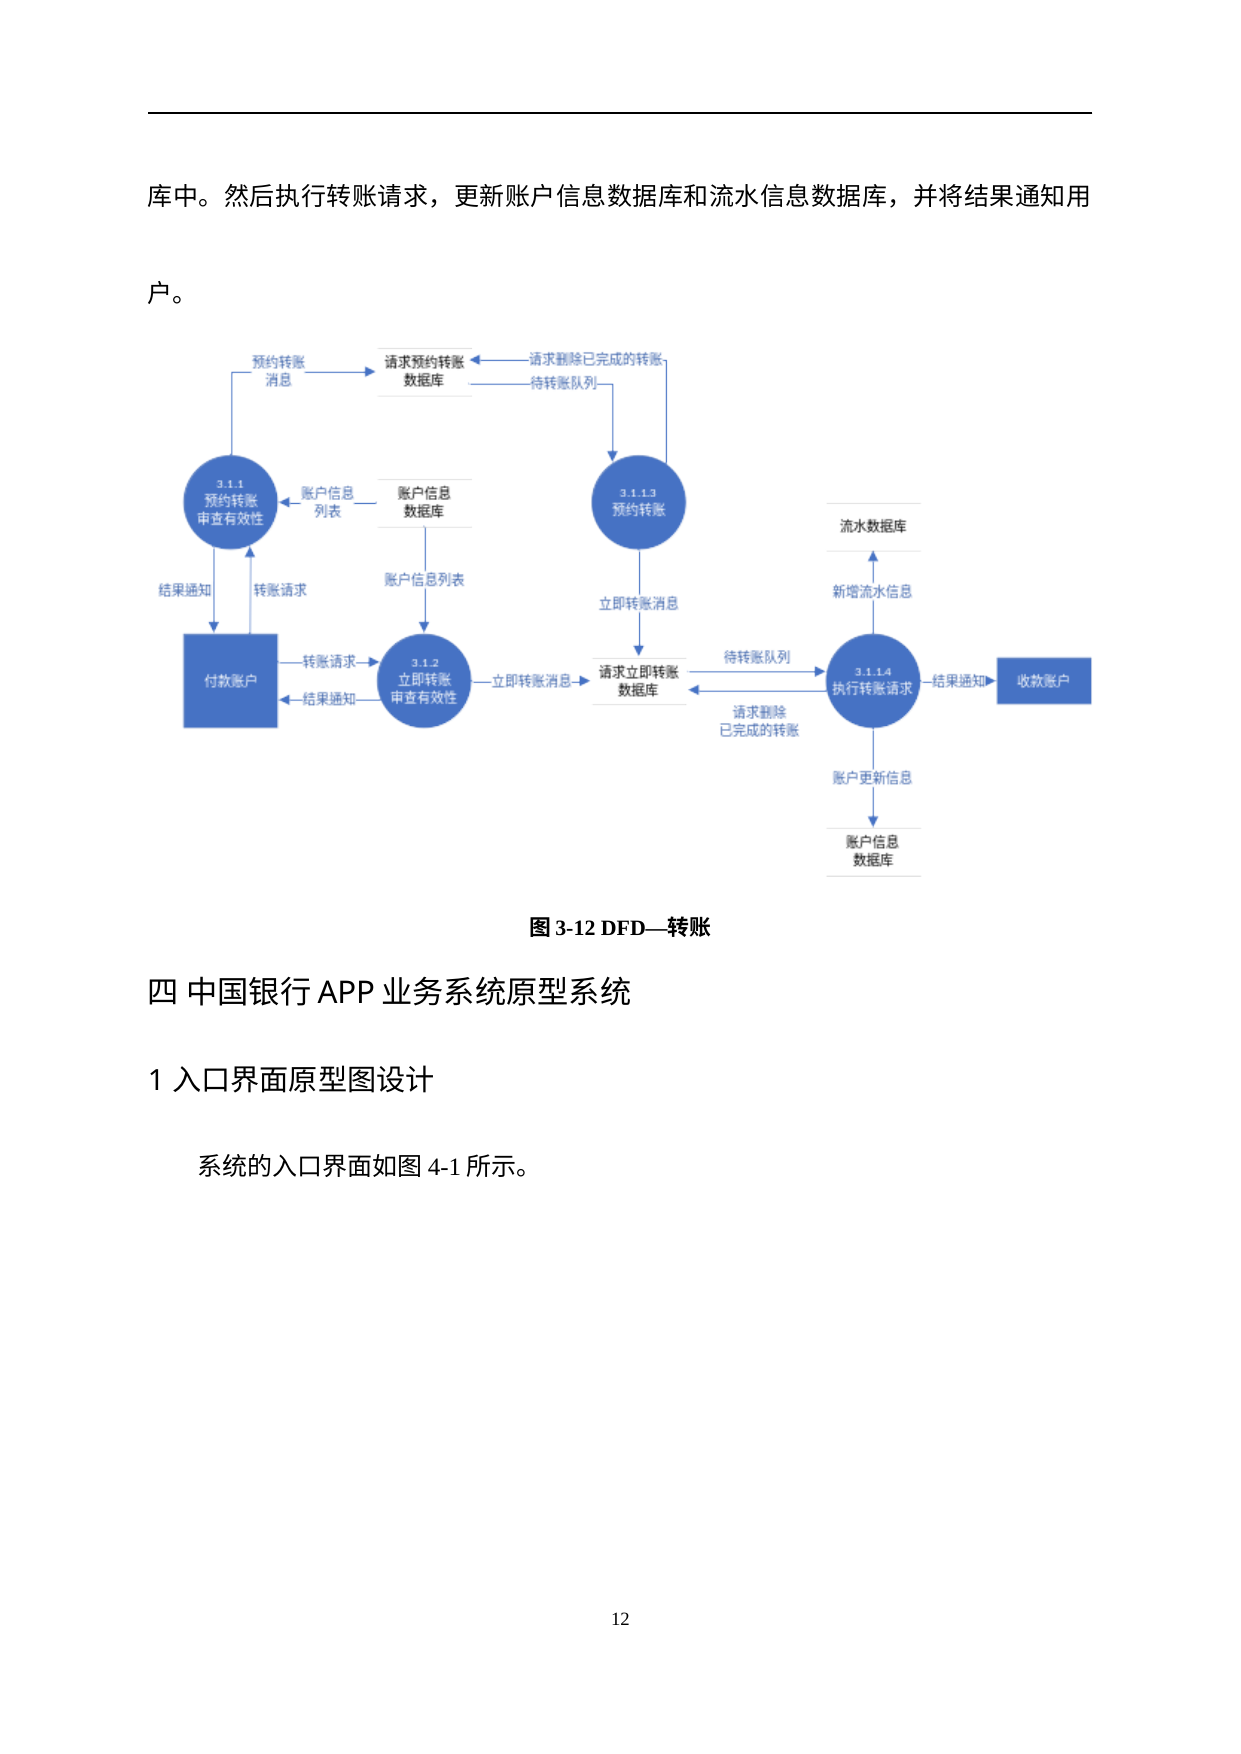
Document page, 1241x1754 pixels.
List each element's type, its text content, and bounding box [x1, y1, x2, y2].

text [148, 162, 1092, 324]
text 系统的入口界面如图4-1所示。 [148, 1132, 1092, 1197]
text 入口界面原型图设计 [148, 1046, 1092, 1111]
text 图3-12 DFD—转账 [148, 909, 1092, 942]
text 中国银行APP业务系统原型系统 [148, 958, 1092, 1023]
